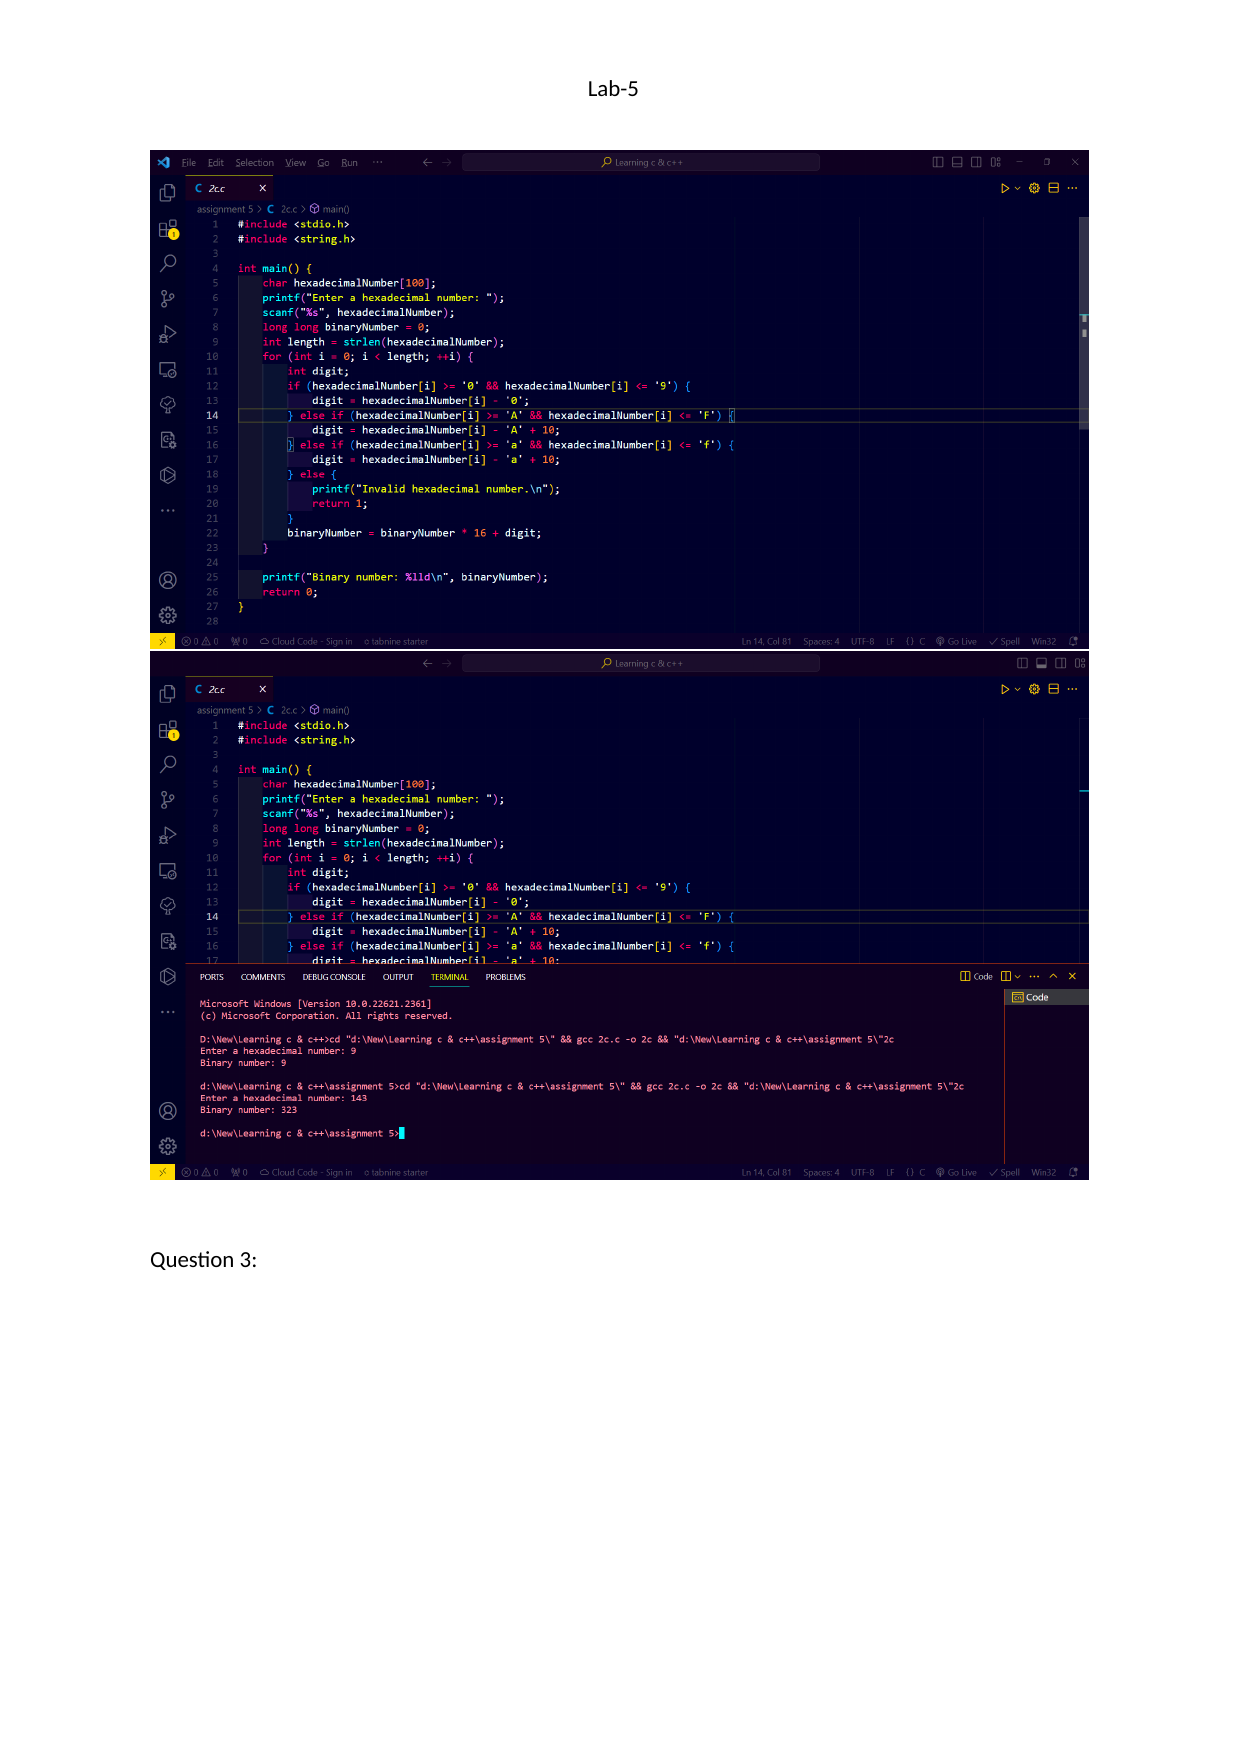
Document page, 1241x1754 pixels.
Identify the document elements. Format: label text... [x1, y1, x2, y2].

picture [150, 150, 1089, 649]
picture [150, 651, 1089, 1180]
text Question 3: [150, 1245, 1090, 1273]
